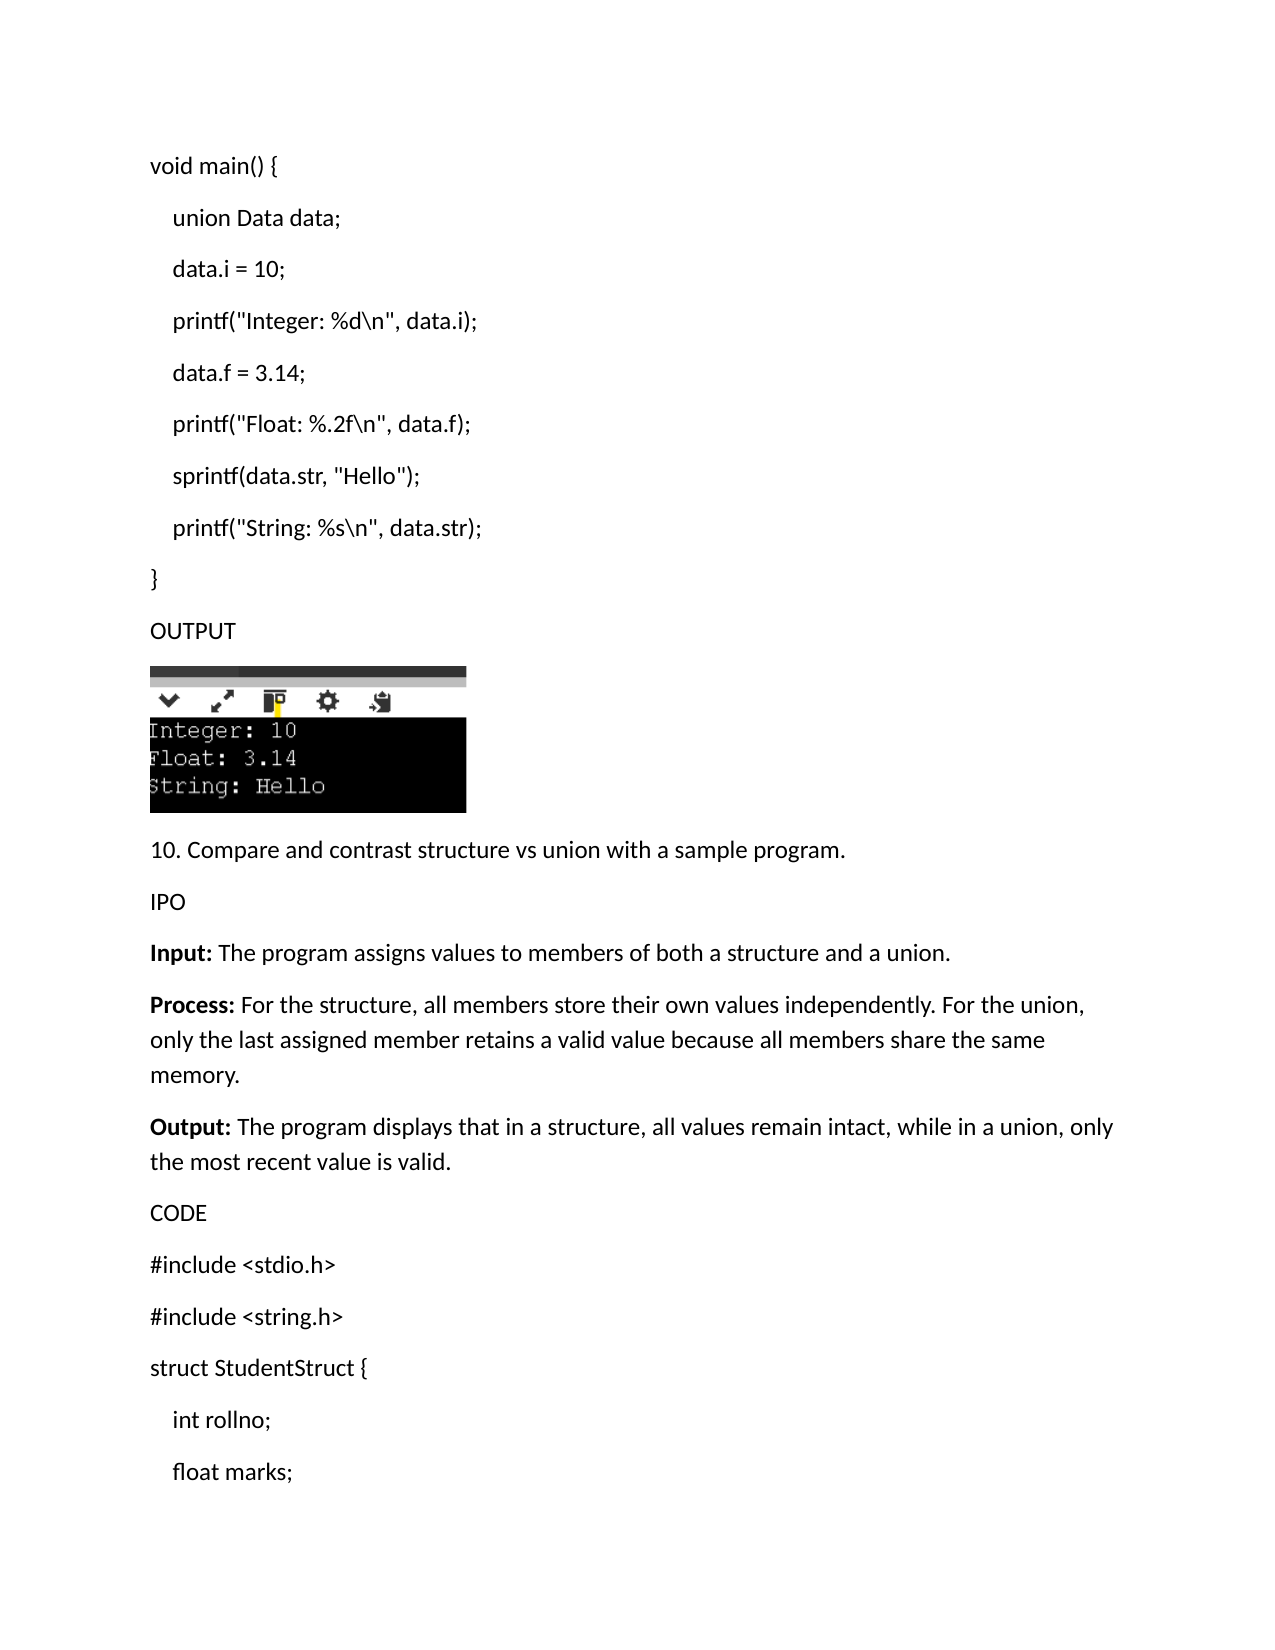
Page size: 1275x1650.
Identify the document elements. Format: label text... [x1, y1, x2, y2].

text printf("Integer: %d\n", data.i); [150, 305, 1125, 336]
text float marks; [150, 1456, 1125, 1486]
text 10. Compare and contrast structure vs union with a sample program. [150, 834, 1125, 864]
picture [150, 666, 467, 813]
text union Data data; [150, 202, 1125, 232]
text #include <string.h> [150, 1301, 1125, 1331]
text data.f = 3.14; [150, 357, 1125, 387]
text Input: The program assigns values to members of both a structure and a union. [150, 937, 1125, 968]
text sprintf(data.str, "Hello"); [150, 460, 1125, 491]
text #include <stdio.h> [150, 1249, 1125, 1279]
text int rollno; [150, 1404, 1125, 1434]
text printf("String: %s\n", data.str); [150, 512, 1125, 542]
text CODE [150, 1197, 1125, 1228]
text data.i = 10; [150, 253, 1125, 284]
text Process: For the structure, all members store their own values independently. For the union, only the last assigned member retains a valid value because all members share the same memory. [150, 989, 1125, 1089]
text OUTPUT [150, 615, 1125, 646]
text printf("Float: %.2f\n", data.f); [150, 408, 1125, 439]
text } [150, 563, 1125, 594]
text IPO [150, 886, 1125, 916]
text void main() { [150, 150, 1125, 181]
text struct StudentStruct { [150, 1352, 1125, 1383]
text Output: The program displays that in a structure, all values remain intact, while in a union, only the most recent value is valid. [150, 1111, 1125, 1176]
